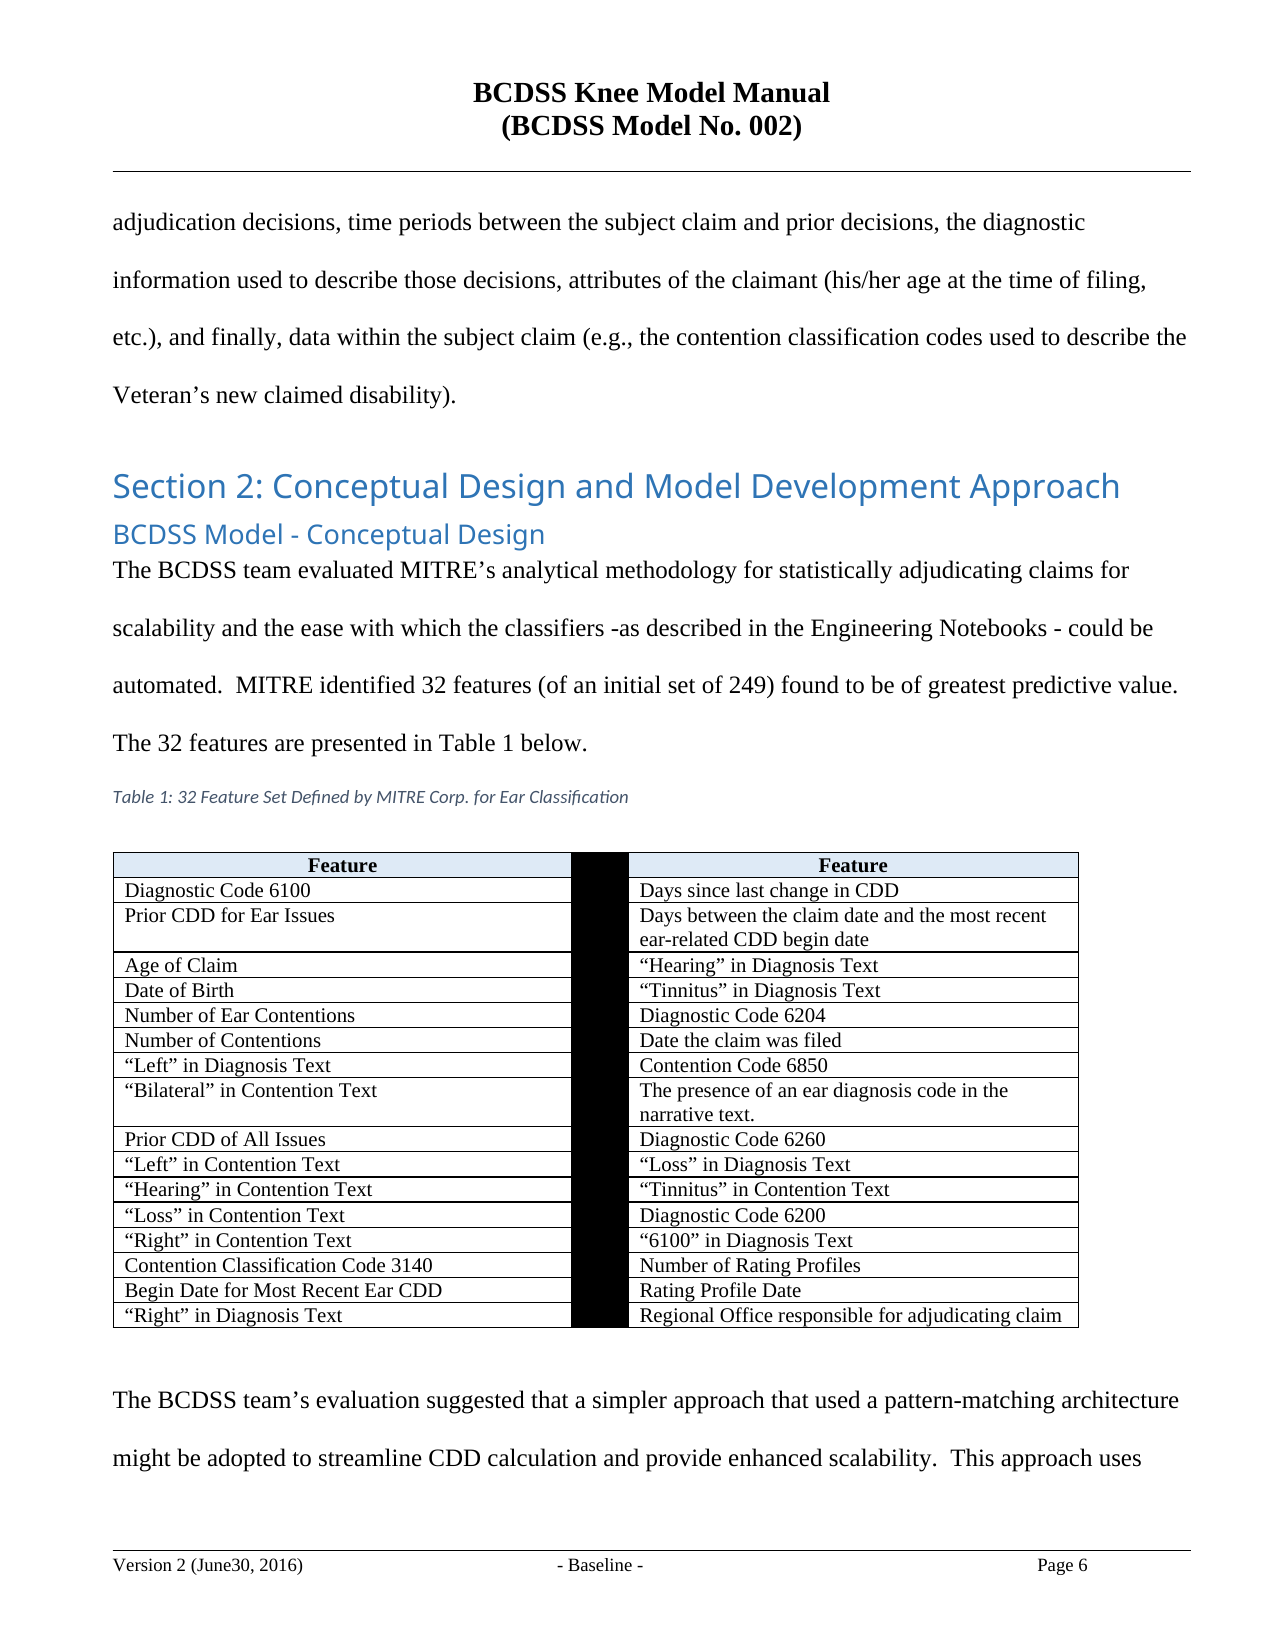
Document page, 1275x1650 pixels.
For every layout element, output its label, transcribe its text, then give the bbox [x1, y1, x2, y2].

table_cell “Loss” in Contention Text [114, 1203, 571, 1227]
table_cell Diagnostic Code 6204 [629, 1003, 1078, 1027]
subtitle Section 2: Conceptual Design and Model Development Approach [112, 462, 1191, 508]
table_cell Regional Office responsible for adjudicating claim [629, 1303, 1078, 1327]
table_cell Number of Rating Profiles [629, 1253, 1078, 1277]
table_cell “Tinnitus” in Diagnosis Text [629, 978, 1078, 1002]
table_cell Rating Profile Date [629, 1278, 1078, 1302]
table_cell Diagnostic Code 6100 [114, 878, 571, 902]
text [112, 207, 1191, 409]
table_header Feature [114, 853, 571, 877]
table_cell Days since last change in CDD [629, 878, 1078, 902]
table_cell Prior CDD for Ear Issues [114, 903, 571, 951]
table_cell “Bilateral” in Contention Text [114, 1078, 571, 1126]
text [112, 1386, 1191, 1472]
table_cell Date of Birth [114, 978, 571, 1002]
table_cell “Right” in Contention Text [114, 1228, 571, 1252]
table_cell “Loss” in Diagnosis Text [629, 1152, 1078, 1176]
table_cell Number of Contentions [114, 1028, 571, 1052]
table_cell Contention Code 6850 [629, 1053, 1078, 1077]
table_cell “Tinnitus” in Contention Text [629, 1178, 1078, 1201]
table_cell Begin Date for Most Recent Ear CDD [114, 1278, 571, 1302]
table_cell Prior CDD of All Issues [114, 1127, 571, 1151]
table_cell “Hearing” in Diagnosis Text [629, 953, 1078, 977]
table_header [572, 853, 628, 1327]
table_cell “Left” in Contention Text [114, 1152, 571, 1176]
subtitle BCDSS Model - Conceptual Design [112, 516, 1191, 552]
table_cell Number of Ear Contentions [114, 1003, 571, 1027]
table_cell “6100” in Diagnosis Text [629, 1228, 1078, 1252]
table_cell Diagnostic Code 6200 [629, 1203, 1078, 1227]
table_cell “Hearing” in Contention Text [114, 1178, 571, 1201]
table_cell Diagnostic Code 6260 [629, 1127, 1078, 1151]
table_cell “Left” in Diagnosis Text [114, 1053, 571, 1077]
text The BCDSS team evaluated MITRE’s analytical methodology for statistically adjudicating claims for scalability and the ease with which the classifiers -as described in the Engineering Notebooks - could be automated. MITRE identified 32 features (of an initial set of 249) found to be of greatest predictive value. The 32 features are presented in Table 1 below. [112, 555, 1191, 757]
table_cell Date the claim was filed [629, 1028, 1078, 1052]
table_cell Days between the claim date and the most recent ear-related CDD begin date [629, 903, 1078, 951]
table_cell Age of Claim [114, 953, 571, 977]
table_cell Contention Classification Code 3140 [114, 1253, 571, 1277]
table_cell The presence of an ear diagnosis code in the narrative text. [629, 1078, 1078, 1126]
table_cell “Right” in Diagnosis Text [114, 1303, 571, 1327]
table_header Feature [629, 853, 1078, 877]
